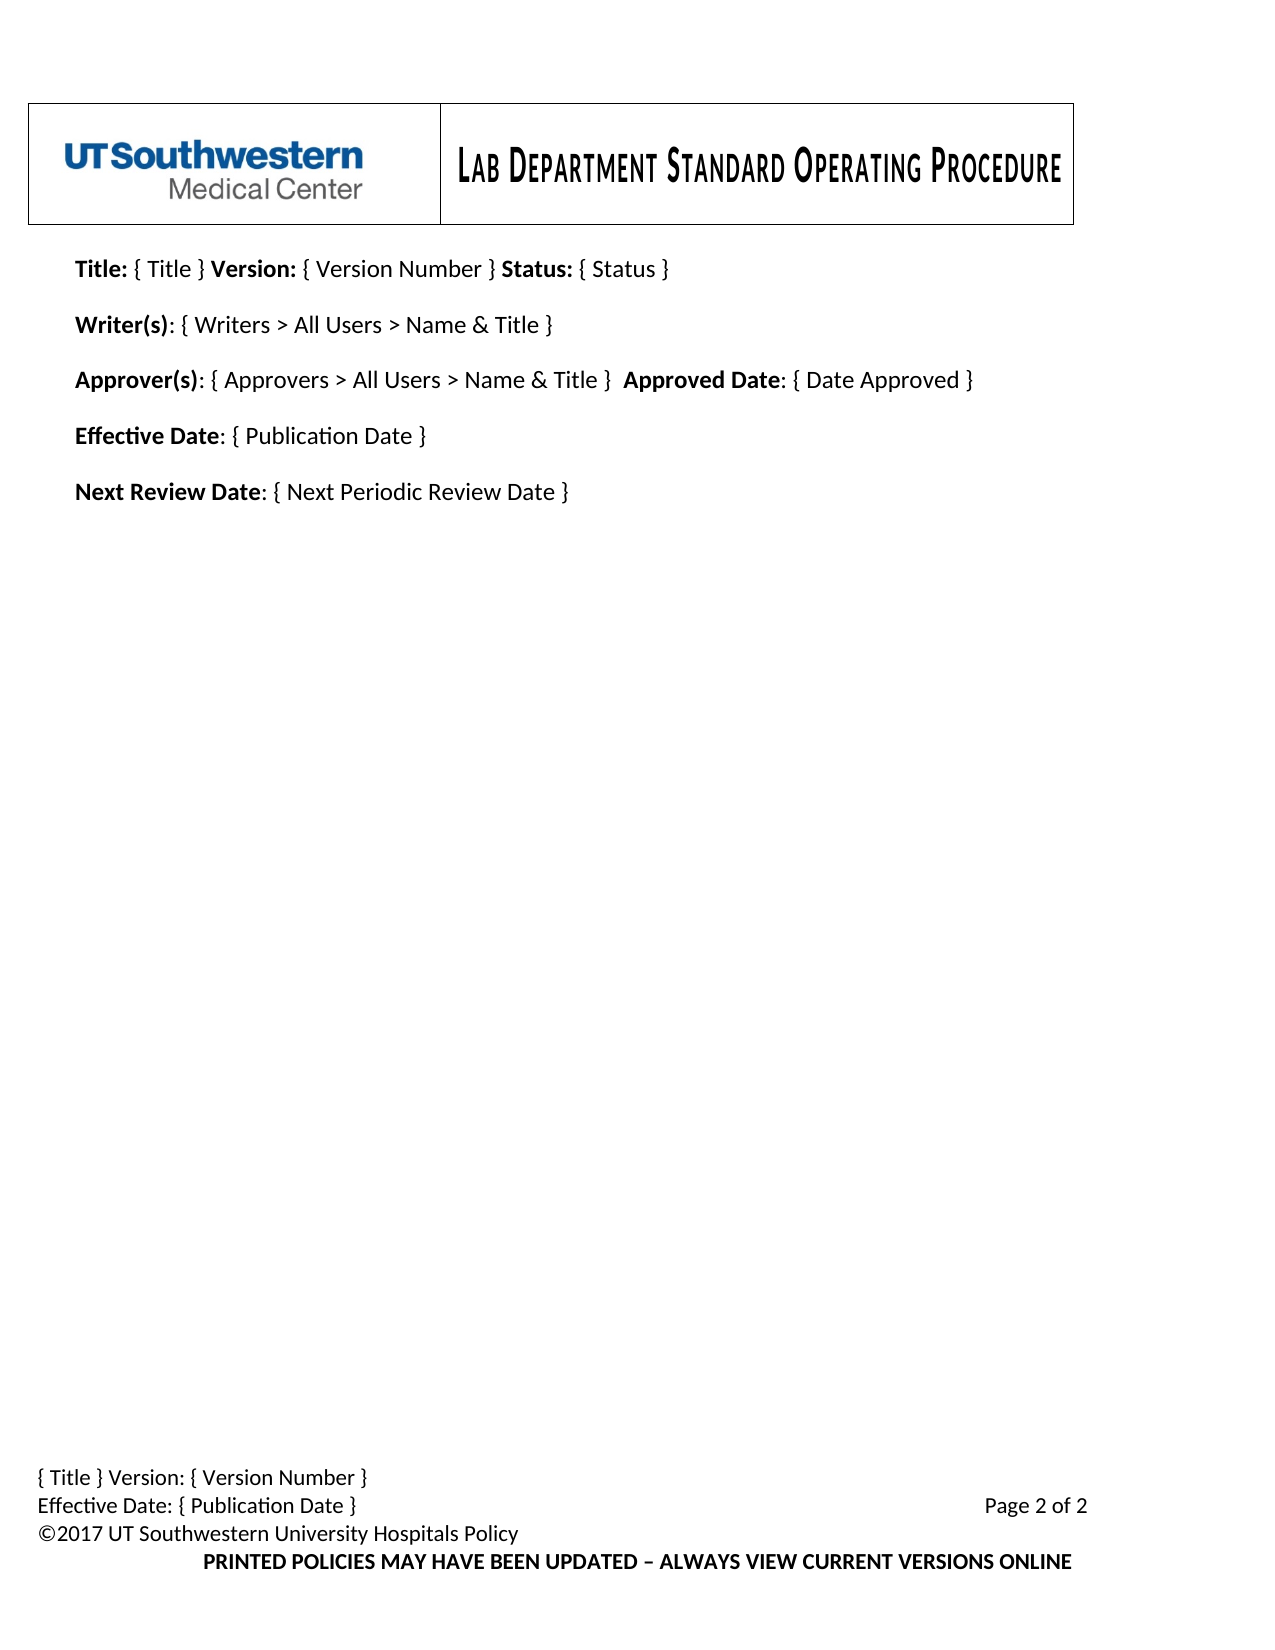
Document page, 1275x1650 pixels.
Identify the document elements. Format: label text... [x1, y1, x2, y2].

picture [40, 118, 387, 224]
text Next Review Date: { Next Periodic Review Date } [75, 476, 1200, 507]
text Approver(s): { Approvers > All Users > Name & Title } Approved Date: { Date Approved } [75, 364, 1200, 395]
text Title: { Title } Version: { Version Number } Status: { Status } [75, 253, 1200, 283]
text Writer(s): { Writers > All Users > Name & Title } [75, 309, 1200, 339]
text Effective Date: { Publication Date } [75, 420, 1200, 451]
